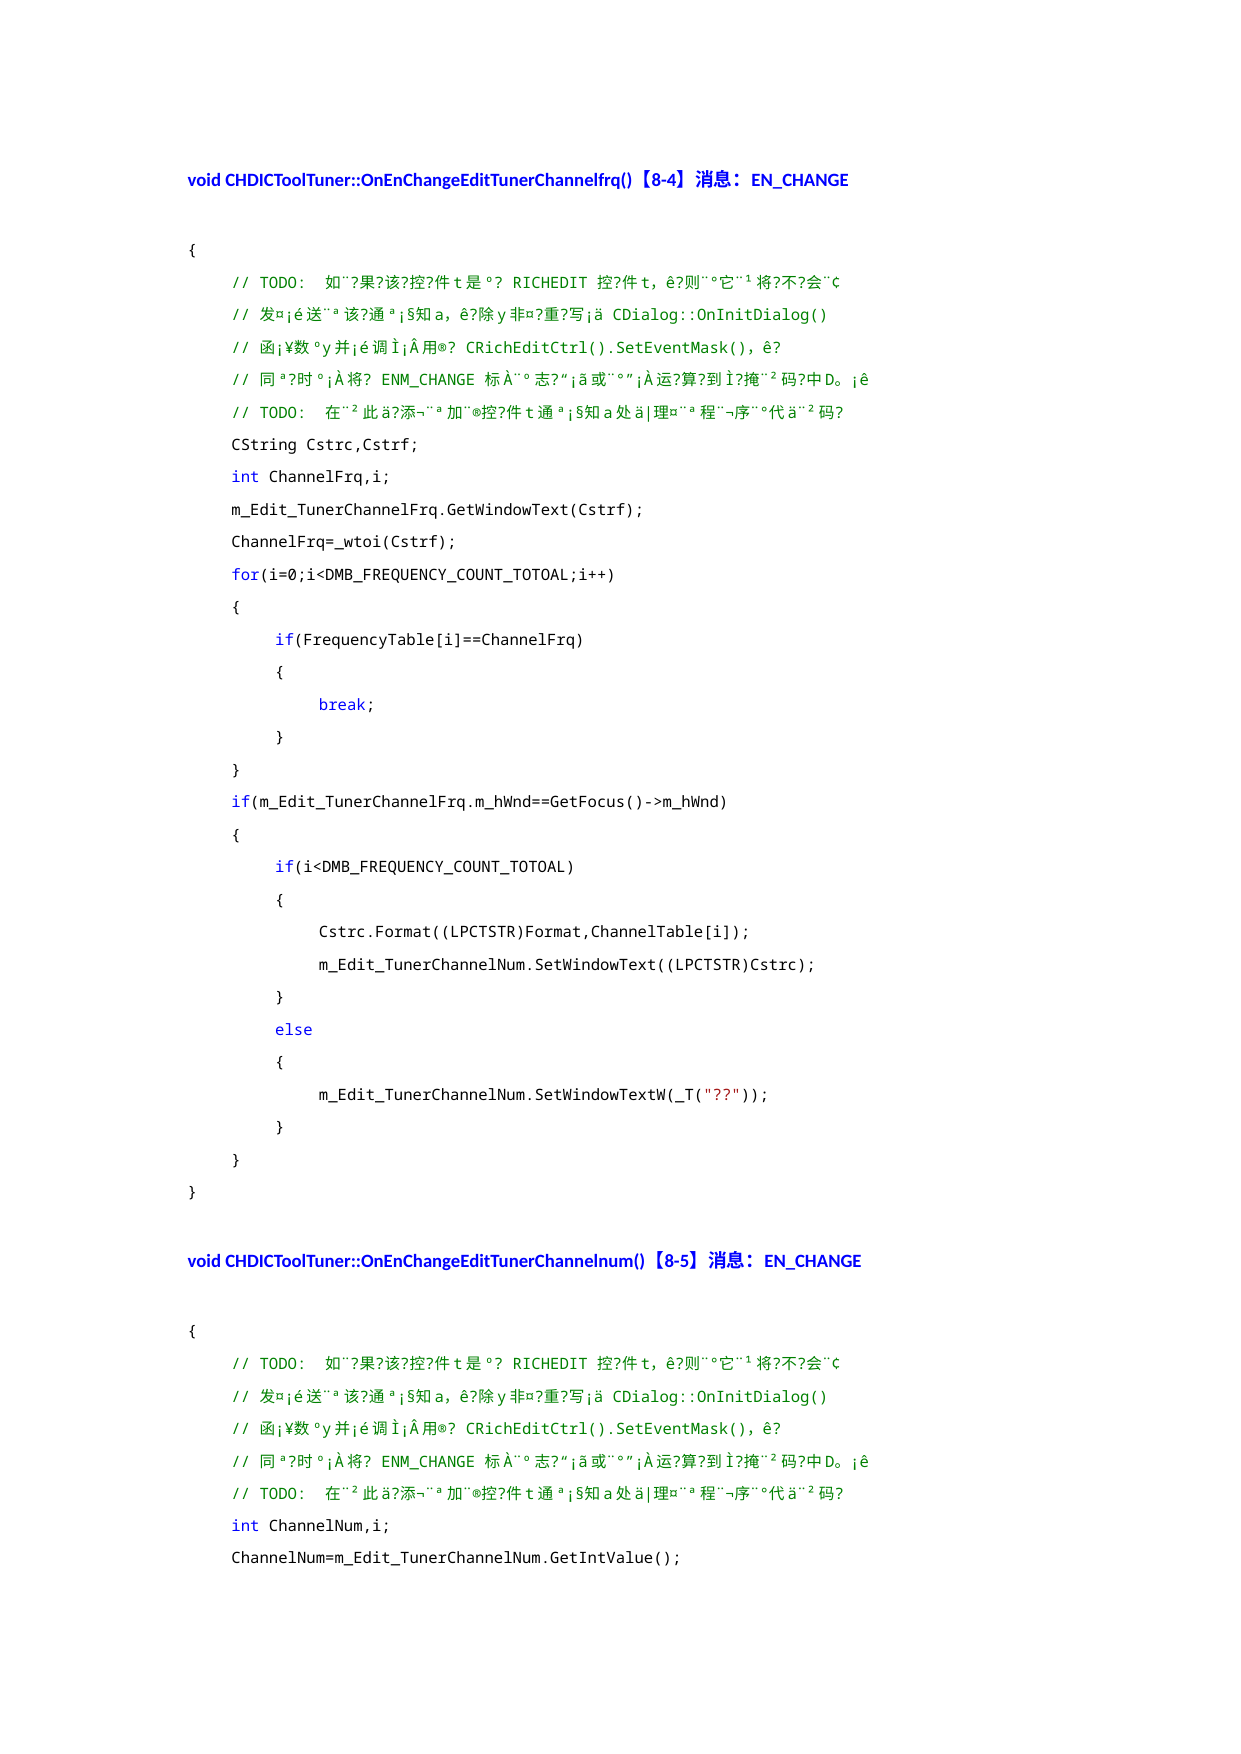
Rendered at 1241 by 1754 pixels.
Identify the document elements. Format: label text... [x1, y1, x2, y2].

text int ChannelFrq,i; [187, 460, 1053, 493]
text break; [187, 688, 1053, 720]
text // TODO: 在¨²此ä?添¬¨ª加¨®控?件t通ª¡§知a处ä|理¤¨ª程¨¬序¨°代ä¨²码? [187, 395, 1053, 428]
text ChannelFrq=_wtoi(Cstrf); [187, 525, 1053, 558]
text { [187, 883, 1053, 915]
text } [187, 1143, 1053, 1175]
text // TODO: 在¨²此ä?添¬¨ª加¨®控?件t通ª¡§知a处ä|理¤¨ª程¨¬序¨°代ä¨²码? [187, 1477, 1053, 1509]
text else [187, 1013, 1053, 1045]
text { [187, 655, 1053, 688]
text CString Cstrc,Cstrf; [187, 428, 1053, 460]
subtitle void CHDICToolTuner::OnEnChangeEditTunerChannelfrq()【8-4】消息：EN_CHANGE [187, 162, 1053, 194]
text // 函¡¥数ºy并¡é调Ì¡Â用®? CRichEditCtrl().SetEventMask()，ê? [187, 1412, 1053, 1444]
text for(i=0;i<DMB_FREQUENCY_COUNT_TOTOAL;i++) [187, 558, 1053, 590]
text // 函¡¥数ºy并¡é调Ì¡Â用®? CRichEditCtrl().SetEventMask()，ê? [187, 330, 1053, 363]
text if(i<DMB_FREQUENCY_COUNT_TOTOAL) [187, 850, 1053, 883]
text } [187, 753, 1053, 785]
text { [187, 233, 1053, 265]
text { [187, 1314, 1053, 1347]
text // 同ª?时º¡À将? ENM_CHANGE 标À¨º志?“¡ã或¨°”¡À运?算?到Ì?掩¨²码?中D。¡ê [187, 363, 1053, 395]
text ChannelNum=m_Edit_TunerChannelNum.GetIntValue(); [187, 1542, 1053, 1574]
text // TODO: 如¨?果?该?控?件t是º? RICHEDIT 控?件t，ê?则¨°它¨¹将?不?会¨¢ [187, 265, 1053, 298]
text // 发¤¡é送¨ª该?通ª¡§知a，ê?除y非¤?重?写¡ä CDialog::OnInitDialog() [187, 298, 1053, 330]
text { [187, 590, 1053, 623]
text // 发¤¡é送¨ª该?通ª¡§知a，ê?除y非¤?重?写¡ä CDialog::OnInitDialog() [187, 1379, 1053, 1412]
text } [187, 1175, 1053, 1208]
text int ChannelNum,i; [187, 1509, 1053, 1542]
text Cstrc.Format((LPCTSTR)Format,ChannelTable[i]); [187, 915, 1053, 948]
text if(FrequencyTable[i]==ChannelFrq) [187, 623, 1053, 655]
text m_Edit_TunerChannelNum.SetWindowTextW(_T("??")); [187, 1078, 1053, 1110]
subtitle void CHDICToolTuner::OnEnChangeEditTunerChannelnum()【8-5】消息：EN_CHANGE [187, 1243, 1053, 1276]
text // 同ª?时º¡À将? ENM_CHANGE 标À¨º志?“¡ã或¨°”¡À运?算?到Ì?掩¨²码?中D。¡ê [187, 1444, 1053, 1477]
text } [187, 980, 1053, 1013]
text m_Edit_TunerChannelFrq.GetWindowText(Cstrf); [187, 493, 1053, 525]
text if(m_Edit_TunerChannelFrq.m_hWnd==GetFocus()->m_hWnd) [187, 785, 1053, 818]
text } [187, 1110, 1053, 1143]
text { [187, 1045, 1053, 1078]
text // TODO: 如¨?果?该?控?件t是º? RICHEDIT 控?件t，ê?则¨°它¨¹将?不?会¨¢ [187, 1347, 1053, 1379]
text } [187, 720, 1053, 753]
text m_Edit_TunerChannelNum.SetWindowText((LPCTSTR)Cstrc); [187, 948, 1053, 980]
text { [187, 818, 1053, 850]
